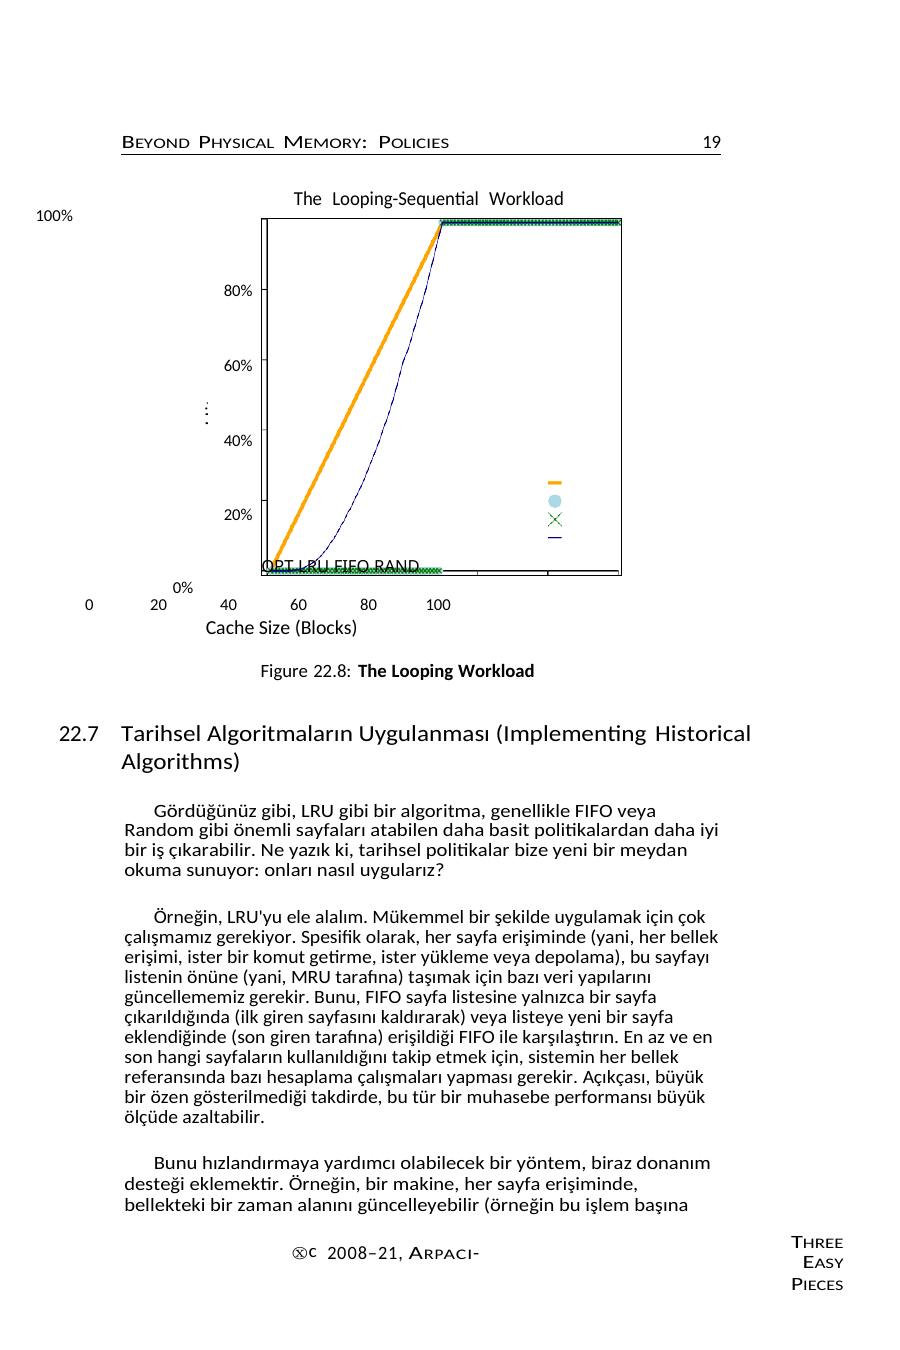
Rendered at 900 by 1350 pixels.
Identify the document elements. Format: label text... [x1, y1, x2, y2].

subtitle Tarihsel Algoritmaların Uygulanması (Implementing Historical Algorithms) [58, 719, 808, 775]
text 0 20 40 60 80 100 [85, 597, 808, 614]
text Örneğin, LRU'yu ele alalım. Mükemmel bir şekilde uygulamak için çok çalışmamız gerekiyor. Spesifik olarak, her sayfa erişiminde (yani, her bellek erişimi, ister bir komut getirme, ister yükleme veya depolama), bu sayfayı listenin önüne (yani, MRU tarafına) taşımak için bazı veri yapılarını güncellememiz gerekir. Bunu, FIFO sayfa listesine yalnızca bir sayfa çıkarıldığında (ilk giren sayfasını kaldırarak) veya listeye yeni bir sayfa eklendiğinde (son giren tarafına) erişildiği FIFO ile karşılaştırın. En az ve en son hangi sayfaların kullanıldığını takip etmek için, sistemin her bellek referansında bazı hesaplama çalışmaları yapması gerekir. Açıkçası, büyük bir özen gösterilmediği takdirde, bu tür bir muhasebe performansı büyük ölçüde azaltabilir. [124, 908, 721, 1128]
text Figure 22.8: The Looping Workload [206, 659, 636, 682]
subtitle Cache Size (Blocks) [206, 615, 678, 639]
text Gördüğünüz gibi, LRU gibi bir algoritma, genellikle FIFO veya Random gibi önemli sayfaları atabilen daha basit politikalardan daha iyi bir iş çıkarabilir. Ne yazık ki, tarihsel politikalar bize yeni bir meydan okuma sunuyor: onları nasıl uygularız? [124, 802, 721, 881]
picture [264, 561, 271, 571]
picture [262, 450, 621, 505]
picture [262, 219, 621, 280]
text 20% [223, 505, 808, 525]
text 40% [223, 430, 808, 450]
picture [262, 301, 621, 355]
text 60% [223, 355, 808, 376]
text 100% [35, 206, 257, 226]
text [124, 1153, 721, 1216]
picture [262, 525, 621, 575]
picture [262, 376, 621, 430]
text 80% [223, 280, 808, 301]
subtitle The Looping-Sequential Workload [293, 186, 808, 211]
text 0% [173, 579, 317, 597]
